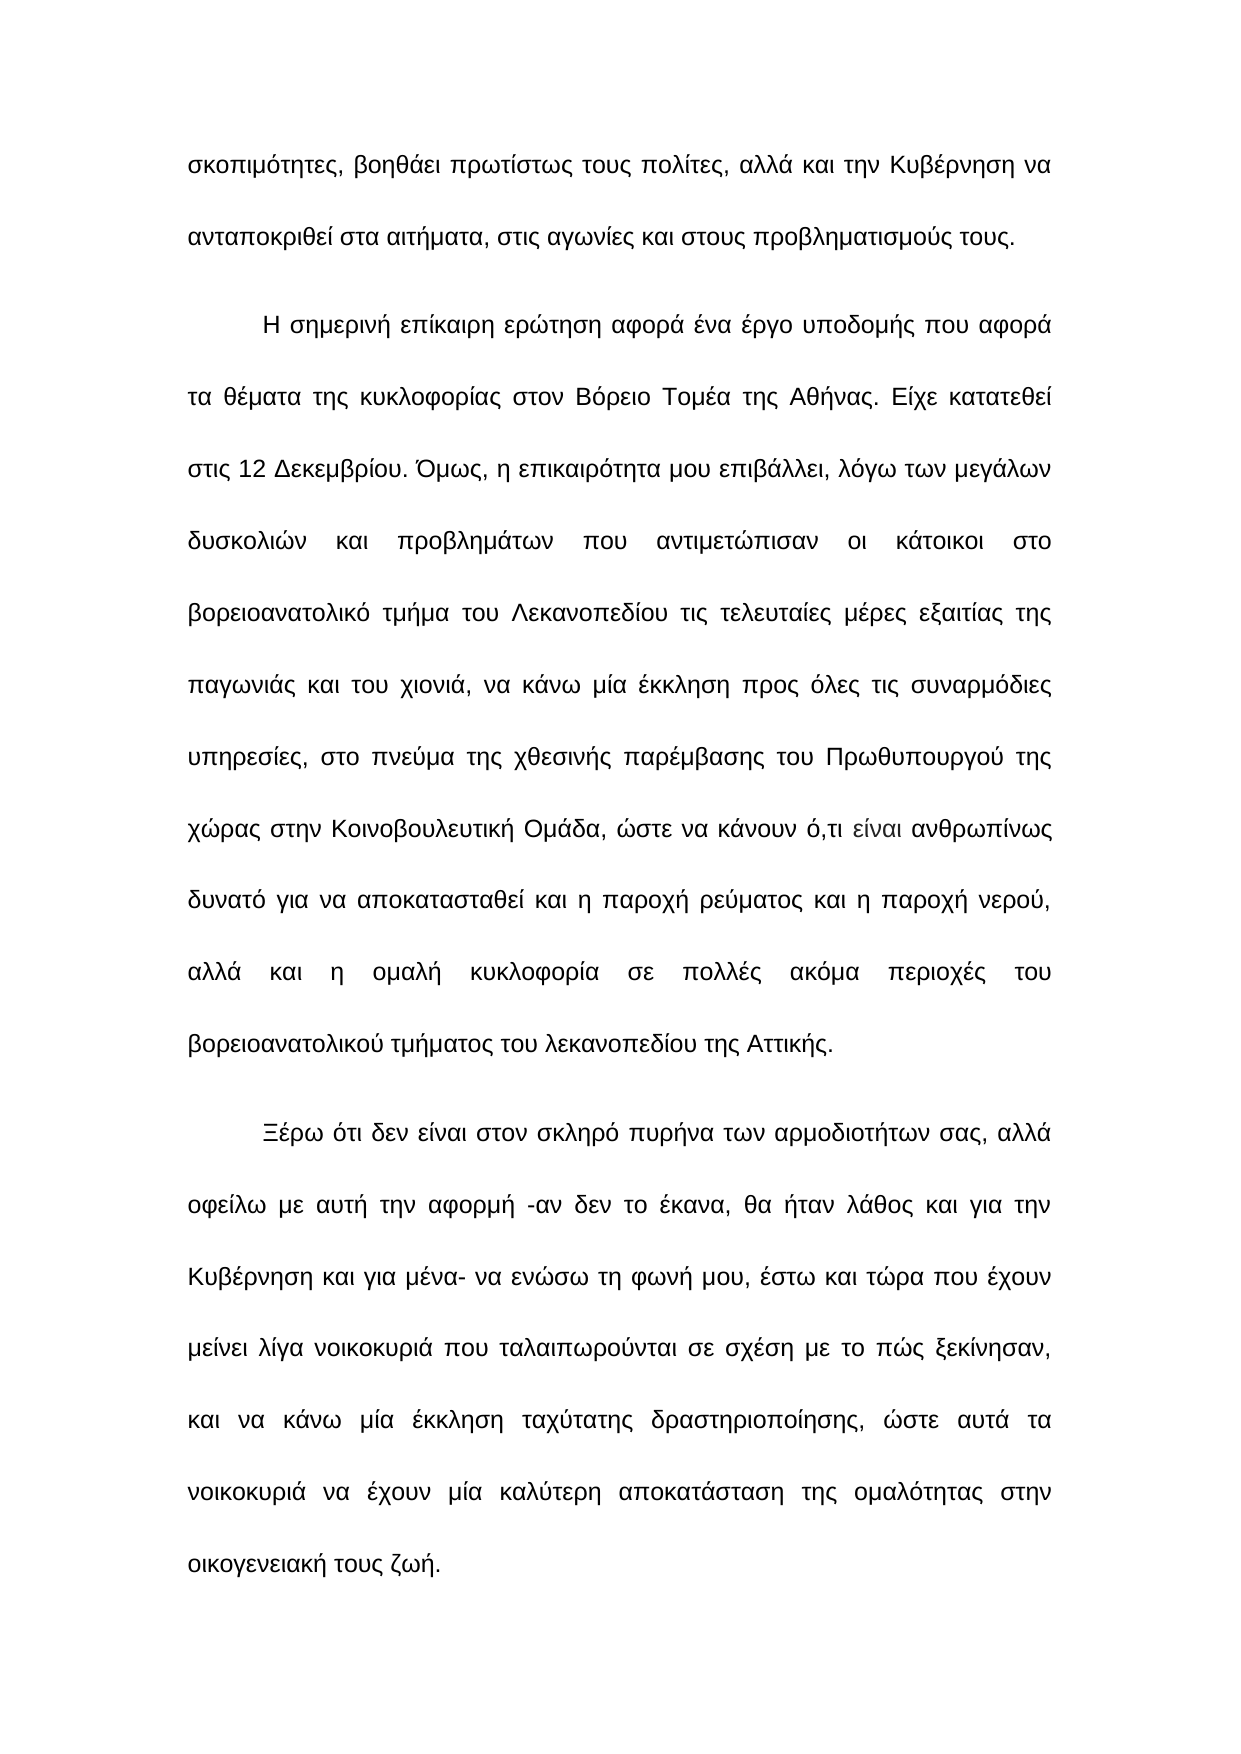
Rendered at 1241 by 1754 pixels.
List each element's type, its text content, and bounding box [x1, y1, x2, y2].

text Η σημερινή επίκαιρη ερώτηση αφορά ένα έργο υποδομής που αφορά τα θέματα της κυκλοφορίας στον Βόρειο Τομέα της Αθήνας. Είχε κατατεθεί στις 12 Δεκεμβρίου. Όμως, η επικαιρότητα μου επιβάλλει, λόγω των μεγάλων δυσκολιών και προβλημάτων που αντιμετώπισαν οι κάτοικοι στο βορειοανατολικό τμήμα του Λεκανοπεδίου τις τελευταίες μέρες εξαιτίας της παγωνιάς και του χιονιά, να κάνω μία έκκληση προς όλες τις συναρμόδιες υπηρεσίες, στο πνεύμα της χθεσινής παρέμβασης του Πρωθυπουργού της χώρας στην Κοινοβουλευτική Ομάδα, ώστε να κάνουν ό,τι είναι ανθρωπίνως δυνατό για να αποκατασταθεί και η παροχή ρεύματος και η παροχή νερού, αλλά και η ομαλή κυκλοφορία σε πολλές ακόμα περιοχές του βορειοανατολικού τμήματος του λεκανοπεδίου της Αττικής. [187, 310, 1053, 1058]
text Ξέρω ότι δεν είναι στον σκληρό πυρήνα των αρμοδιοτήτων σας, αλλά οφείλω με αυτή την αφορμή -αν δεν το έκανα, θα ήταν λάθος και για την Κυβέρνηση και για μένα- να ενώσω τη φωνή μου, έστω και τώρα που έχουν μείνει λίγα νοικοκυριά που ταλαιπωρούνται σε σχέση με το πώς ξεκίνησαν, και να κάνω μία έκκληση ταχύτατης δραστηριοποίησης, ώστε αυτά τα νοικοκυριά να έχουν μία καλύτερη αποκατάσταση της ομαλότητας στην οικογενειακή τους ζωή. [187, 1118, 1053, 1578]
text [187, 150, 1053, 251]
